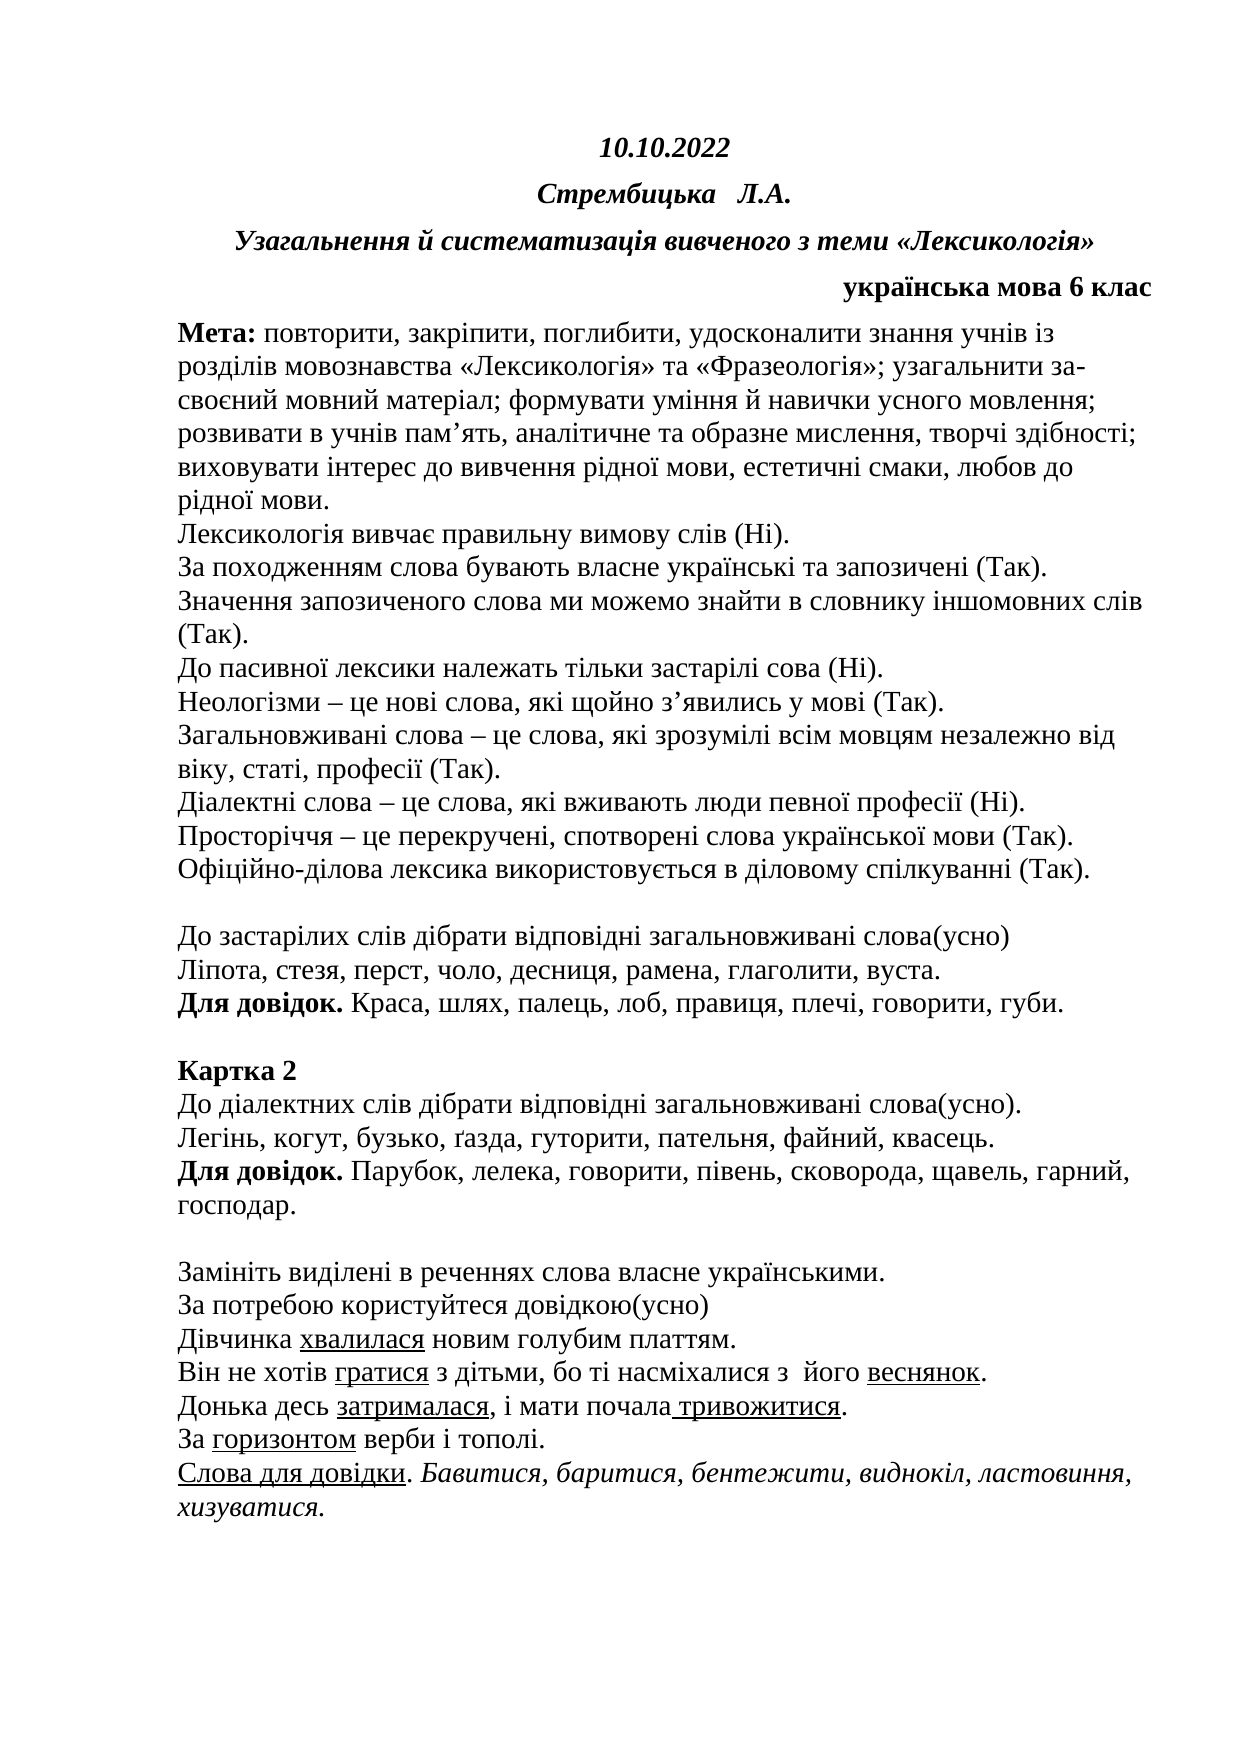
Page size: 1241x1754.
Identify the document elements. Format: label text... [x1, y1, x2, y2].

text Лексикологія вивчає правильну вимову слів (Ні). [177, 516, 1152, 549]
text Замініть виділені в реченнях слова власне українськими. [177, 1254, 1152, 1287]
text Діалектні слова – це слова, які вживають люди певної професії (Ні). [177, 784, 1152, 818]
text Картка 2 [177, 1053, 1152, 1086]
text Для довідок. Краса, шлях, палець, лоб, правиця, плечі, говорити, губи. [177, 986, 1152, 1019]
text Неологізми – це нові слова, які щойно з’явились у мові (Так). [177, 684, 1152, 717]
text До пасивної лексики належать тільки застарілі сова (Ні). [177, 650, 1152, 684]
text Слова для довідки. Бавитися, баритися, бентежити, виднокіл, ластовиння, хизуватися. [177, 1455, 1152, 1522]
text Офіційно-ділова лексика використовується в діловому спілкуванні (Так). [177, 851, 1152, 885]
text Ліпота, стезя, перст, чоло, десниця, рамена, глаголити, вуста. [177, 952, 1152, 986]
text Дівчинка хвалилася новим голубим платтям. [177, 1321, 1152, 1354]
text українська мова 6 клас [177, 269, 1152, 302]
text Узагальнення й систематизація вивченого з теми «Лексикологія» [177, 223, 1152, 256]
text 10.10.2022 [177, 131, 1152, 164]
text За горизонтом верби і тополі. [177, 1422, 1152, 1455]
text Просторіччя – це перекручені, спотворені слова української мови (Так). [177, 818, 1152, 851]
text Для довідок. Парубок, лелека, говорити, півень, сковорода, щавель, гарний, господар. [177, 1153, 1152, 1220]
text Мета: повторити, закріпити, поглибити, удосконалити знання учнів із розділів мовознавства «Лексикологія» та «Фразеологія»; узагальнити засвоєний мовний матеріал; формувати уміння й навички усного мовлення; розвивати в учнів пам’ять, аналітичне та образне мислення, творчі здібності; виховувати інтерес до вивчення рідної мови, естетичні смаки, любов до рідної мови. [177, 315, 1152, 516]
text Значення запозиченого слова ми можемо знайти в словнику іншомовних слів (Так). [177, 583, 1152, 650]
text Він не хотів гратися з дітьми, бо ті насміхалися з його веснянок. [177, 1354, 1152, 1388]
text Легінь, когут, бузько, ґазда, гуторити, пательня, файний, квасець. [177, 1120, 1152, 1153]
text Стрембицька Л.А. [177, 177, 1152, 210]
text До діалектних слів дібрати відповідні загальновживані слова(усно). [177, 1086, 1152, 1120]
text За потребою користуйтеся довідкою(усно) [177, 1287, 1152, 1321]
text До застарілих слів дібрати відповідні загальновживані слова(усно) [177, 918, 1152, 952]
text Загальновживані слова – це слова, які зрозумілі всім мовцям незалежно від віку, статі, професії (Так). [177, 717, 1152, 784]
text За походженням слова бувають власне українські та запозичені (Так). [177, 549, 1152, 583]
text Донька десь затрималася, і мати почала тривожитися. [177, 1388, 1152, 1422]
